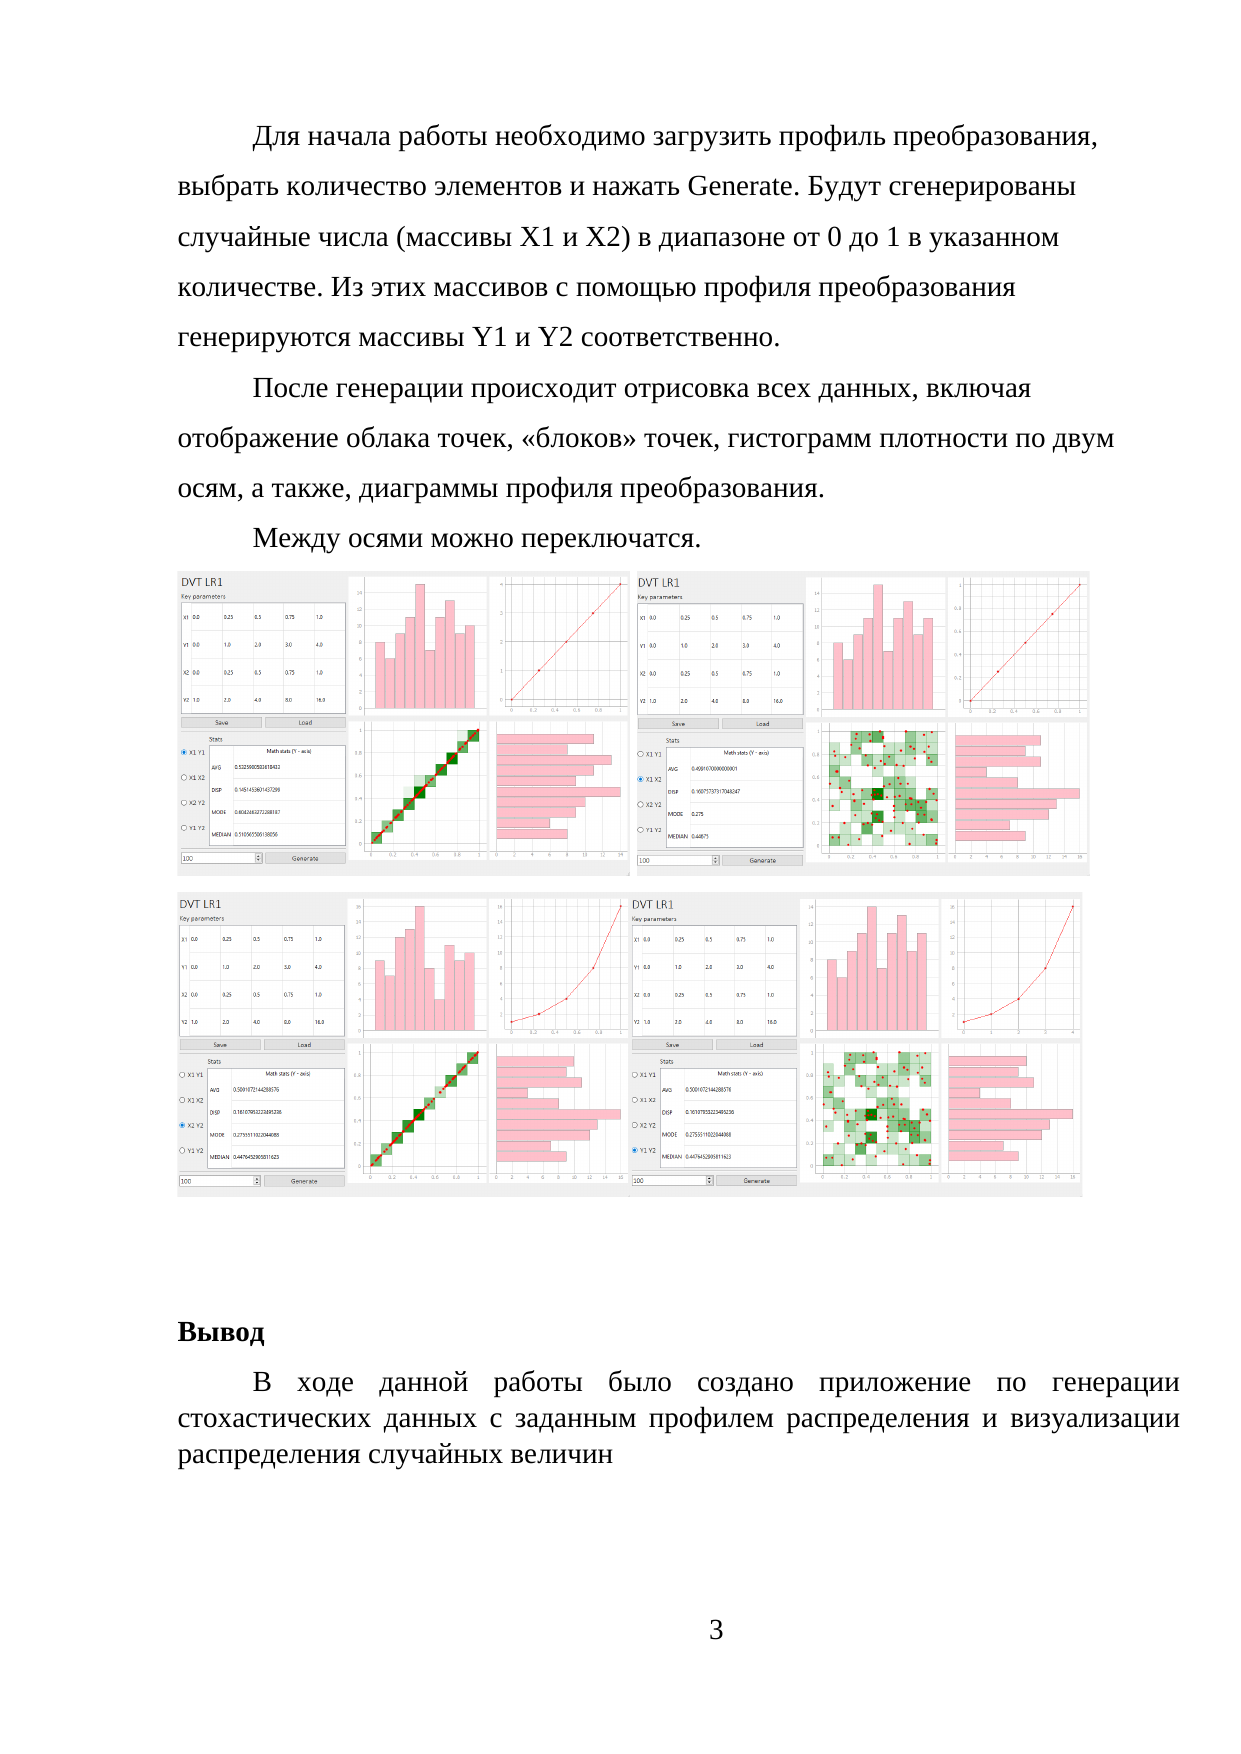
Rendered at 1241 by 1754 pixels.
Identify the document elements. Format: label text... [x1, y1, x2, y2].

picture [177, 571, 630, 876]
picture [637, 571, 1090, 876]
picture [177, 892, 1083, 1197]
text Между осями можно переключатся. [177, 521, 1181, 554]
text После генерации происходит отрисовка всех данных, включая отображение облака точек, «блоков» точек, гистограмм плотности по двум осям, а также, диаграммы профиля преобразования. [177, 370, 1181, 504]
text Для начала работы необходимо загрузить профиль преобразования, выбрать количество элементов и нажать Generate. Будут сгенерированы случайные числа (массивы X1 и X2) в диапазоне от 0 до 1 в указанном количестве. Из этих массивов с помощью профиля преобразования генерируются массивы Y1 и Y2 соответственно. [177, 118, 1181, 353]
text Вывод [177, 1314, 1181, 1347]
